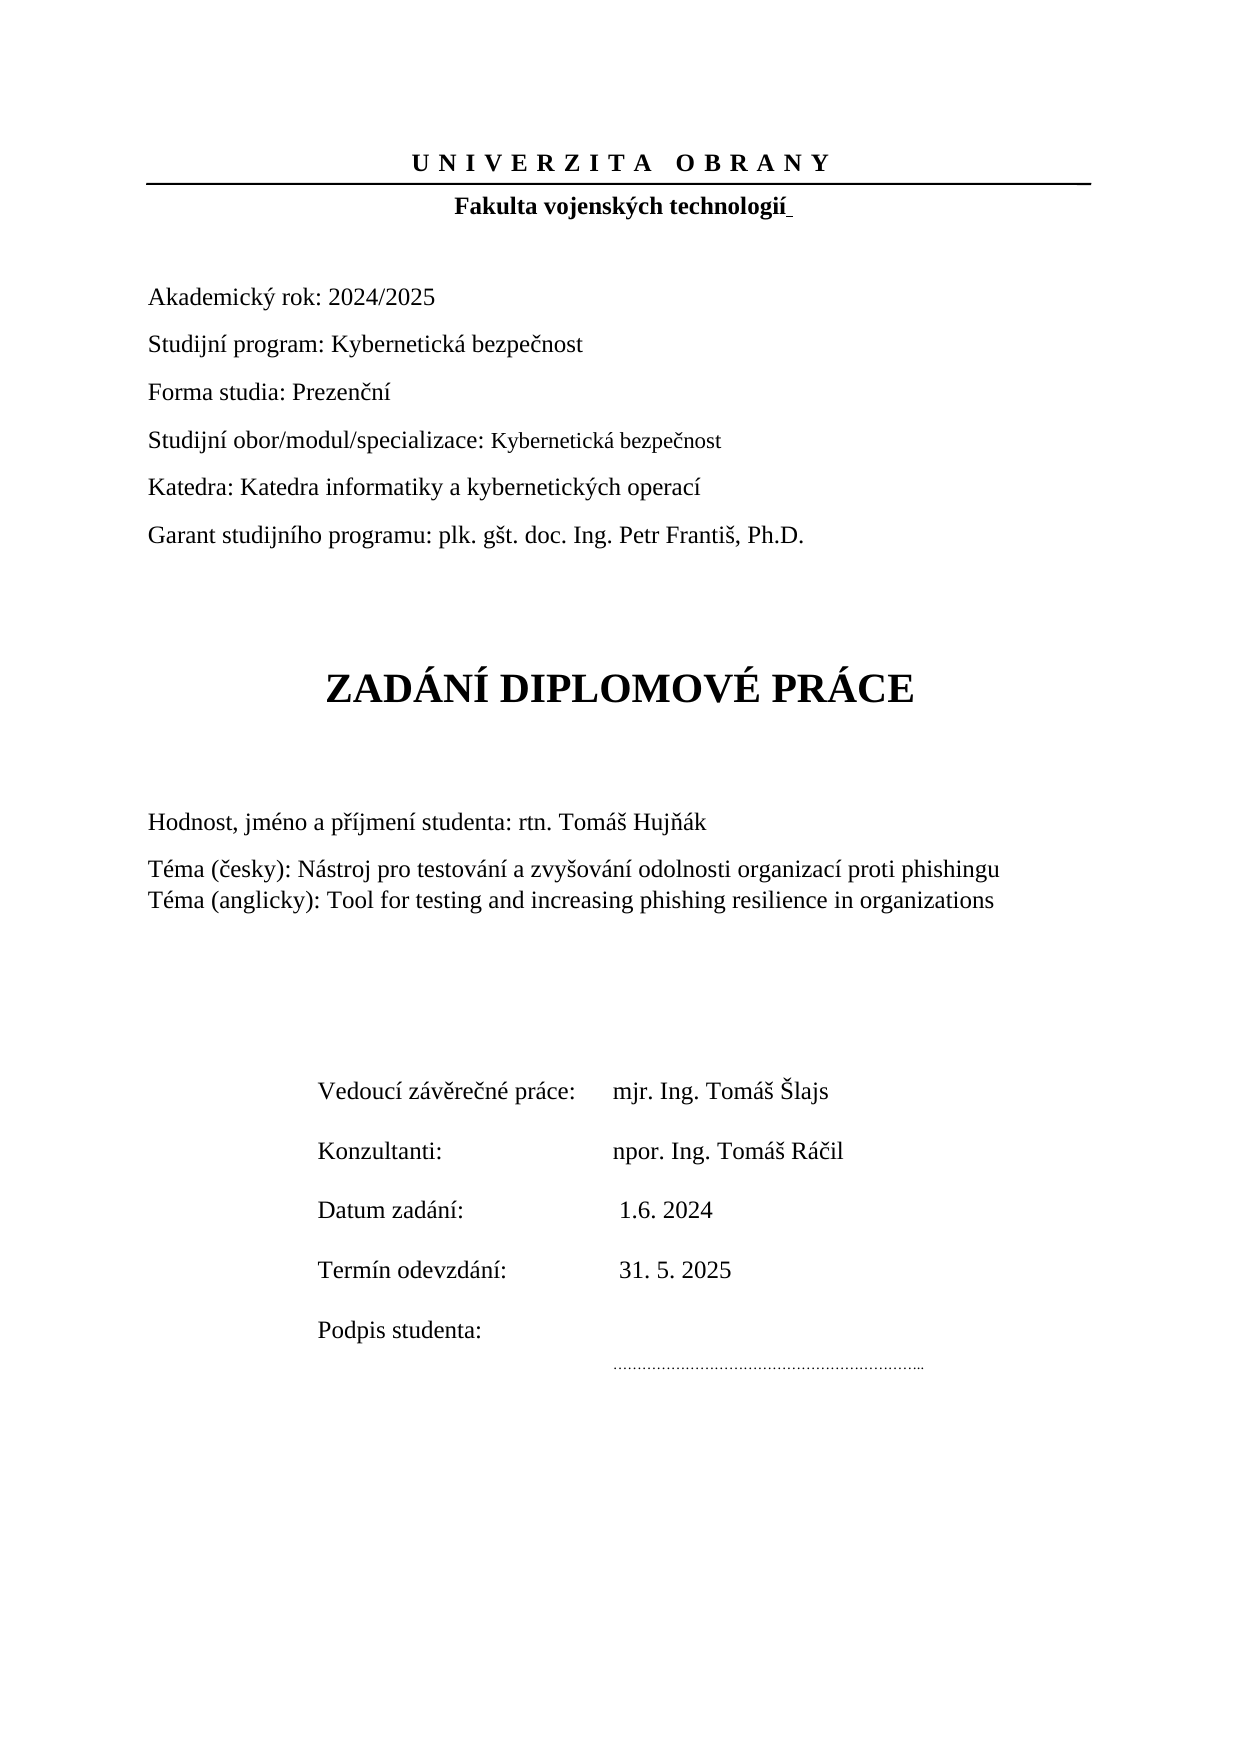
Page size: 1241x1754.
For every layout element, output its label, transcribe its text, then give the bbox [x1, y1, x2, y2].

text UNIVERZITA OBRANY [148, 148, 1093, 176]
text Studijní program: Kybernetická bezpečnost [148, 329, 1093, 358]
table_cell Datum zadání: [310, 1196, 605, 1255]
text Téma (anglicky): Tool for testing and increasing phishing resilience in organizations [148, 885, 1093, 914]
table_header Vedoucí závěrečné práce: [310, 1076, 605, 1136]
table_cell 1.6. 2024 [605, 1196, 1093, 1255]
text Forma studia: Prezenční [148, 377, 1093, 406]
table_cell ……………………………………………………….. [605, 1315, 1093, 1374]
table_cell Termín odevzdání: [310, 1255, 605, 1315]
text Téma (česky): Nástroj pro testování a zvyšování odolnosti organizací proti phishingu [148, 854, 1093, 883]
text Katedra: Katedra informatiky a kybernetických operací [148, 472, 1093, 501]
table_cell Konzultanti: [310, 1136, 605, 1196]
text Garant studijního programu: plk. gšt. doc. Ing. Petr Františ, Ph.D. [148, 520, 1093, 549]
table_cell Podpis studenta: [310, 1315, 605, 1374]
text Akademický rok: 2024/2025 [148, 282, 1093, 310]
table_cell npor. Ing. Tomáš Ráčil [605, 1136, 1093, 1196]
text Fakulta vojenských technologií [148, 191, 1093, 219]
text ZADÁNÍ DIPLOMOVÉ PRÁCE [148, 663, 1093, 711]
table_header mjr. Ing. Tomáš Šlajs [605, 1076, 1093, 1136]
text Studijní obor/modul/specializace: Kybernetická bezpečnost [148, 425, 1093, 453]
text Hodnost, jméno a příjmení studenta: rtn. Tomáš Hujňák [148, 807, 1093, 835]
table_cell 31. 5. 2025 [605, 1255, 1093, 1315]
